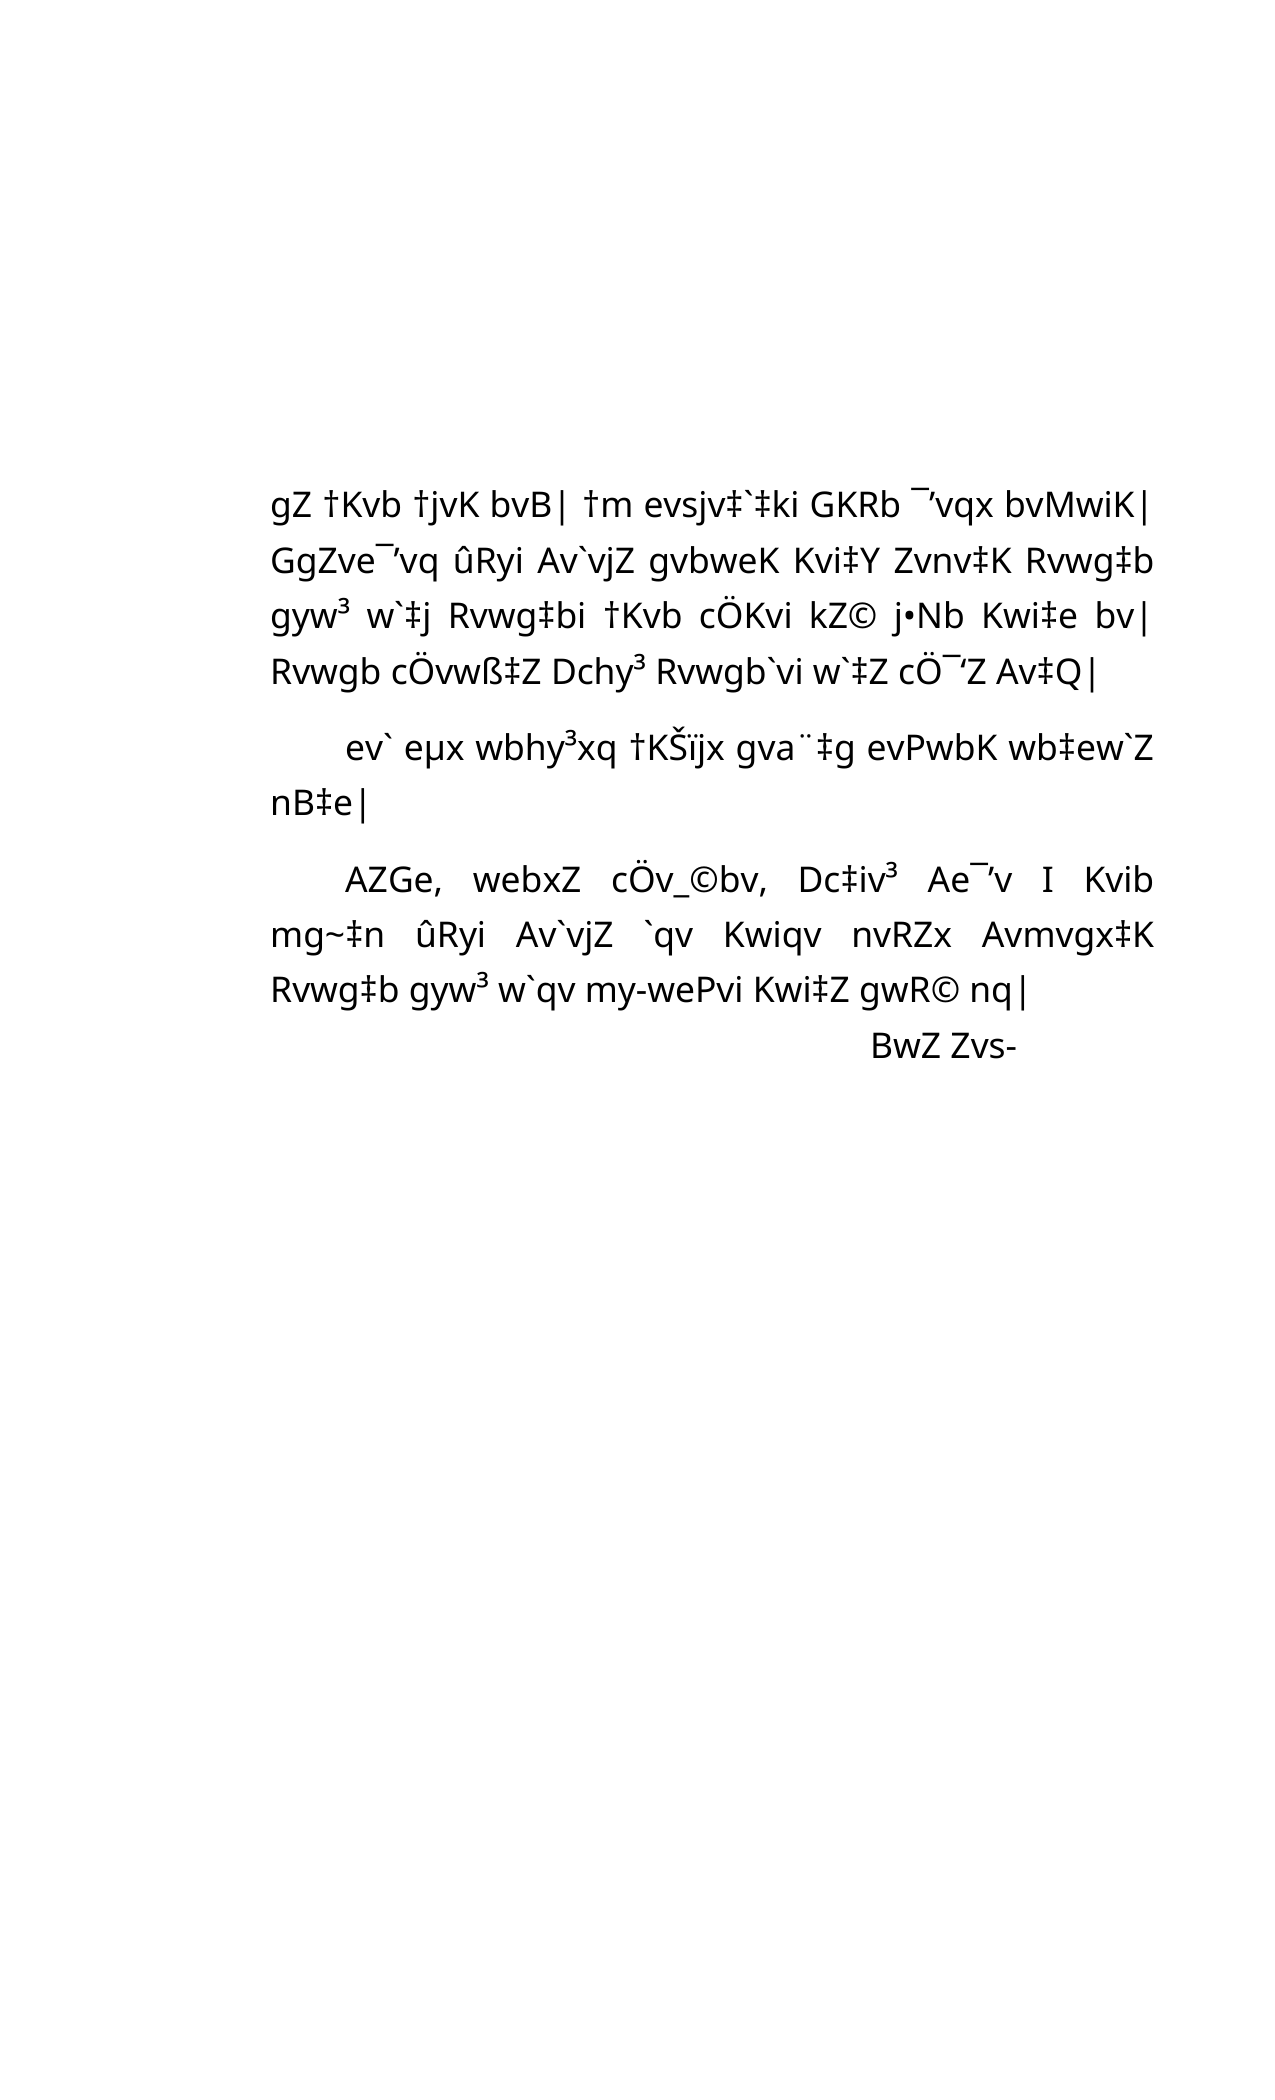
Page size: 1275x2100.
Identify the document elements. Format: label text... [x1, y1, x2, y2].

text ev` eµx wbhy³xq †KŠïjx gva¨‡g evPwbK wb‡ew`Z nB‡e| [270, 722, 1155, 826]
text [270, 480, 1155, 694]
text AZGe, webxZ cÖv_©bv, Dc‡iv³ Ae¯’v I Kvib mg~‡n ûRyi Av`vjZ `qv Kwiqv nvRZx Avmvgx‡K Rvwg‡b gyw³ w`qv my-wePvi Kwi‡Z gwR© nq| [270, 854, 1155, 1013]
text BwZ Zvs- [795, 1020, 1155, 1069]
